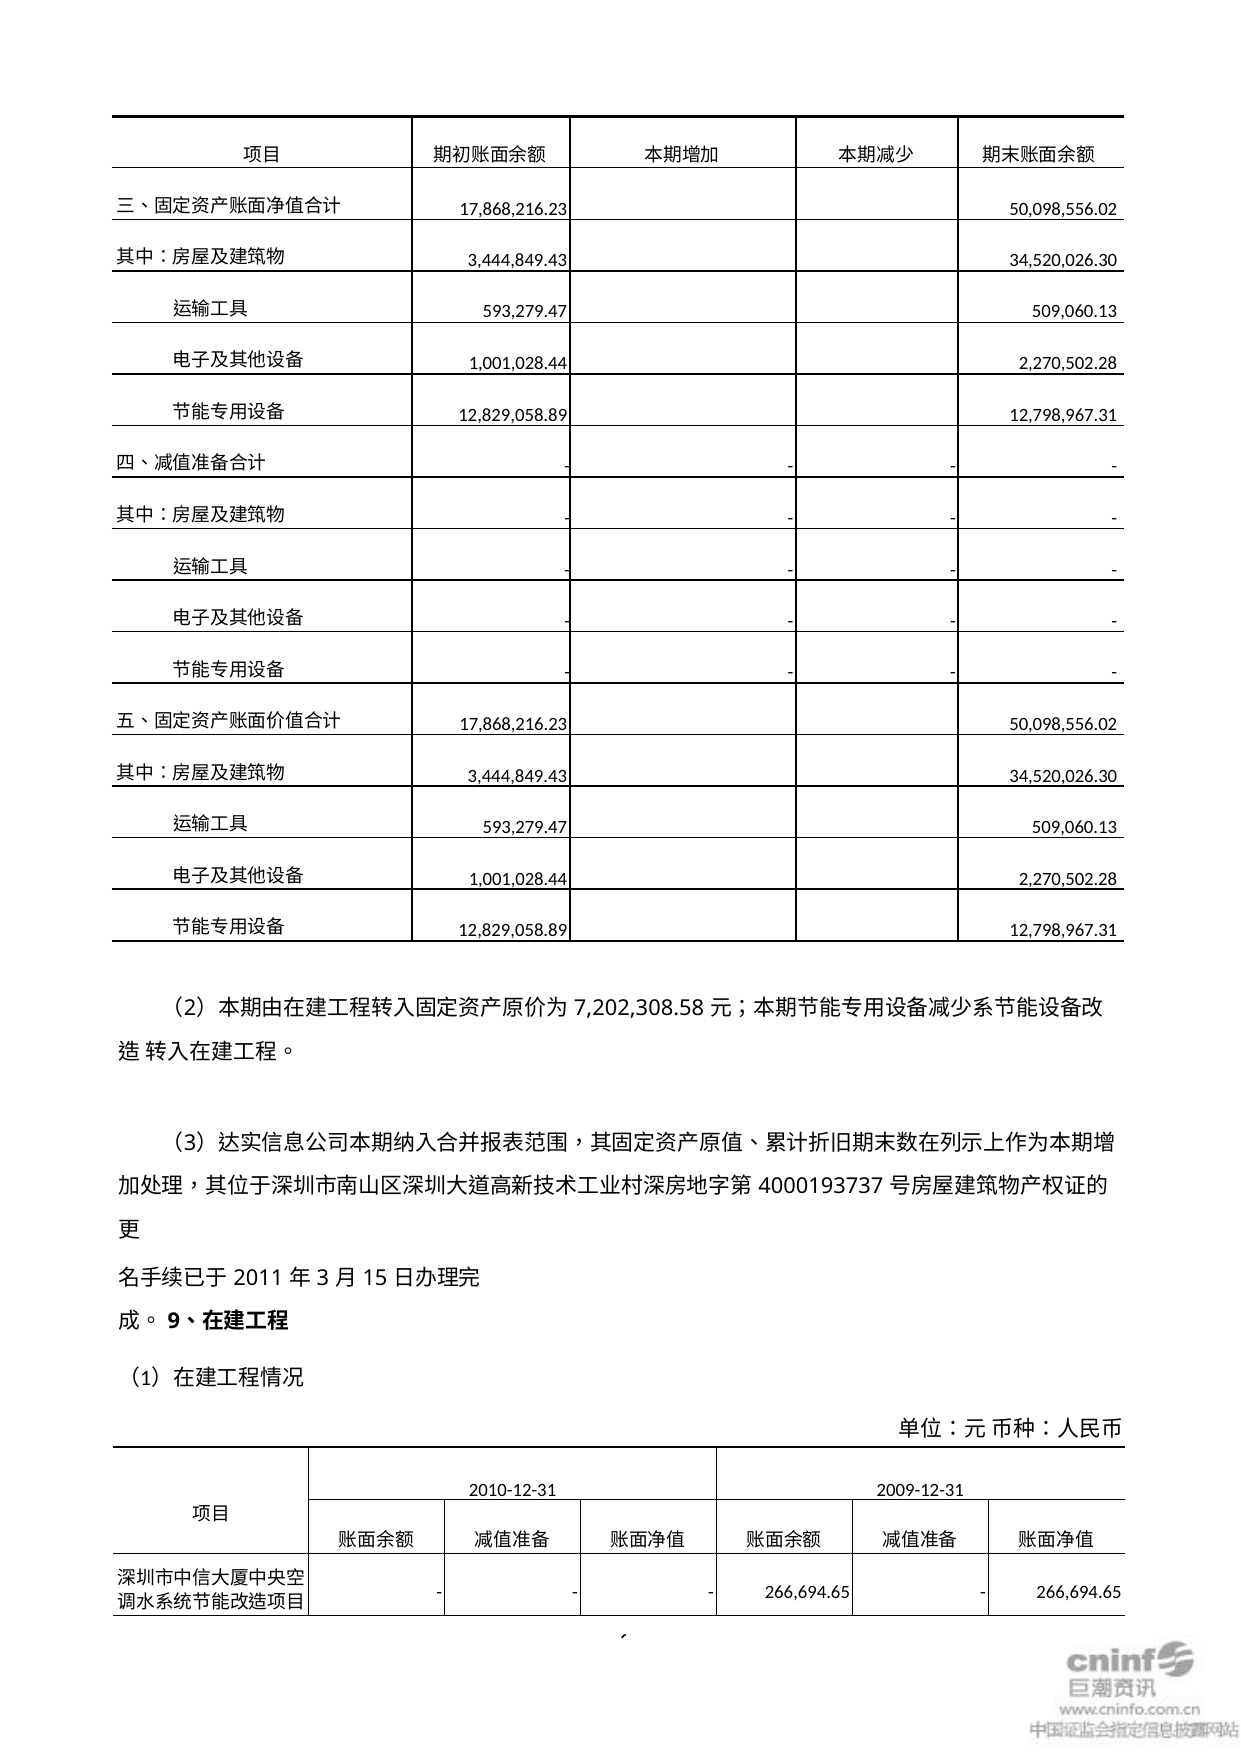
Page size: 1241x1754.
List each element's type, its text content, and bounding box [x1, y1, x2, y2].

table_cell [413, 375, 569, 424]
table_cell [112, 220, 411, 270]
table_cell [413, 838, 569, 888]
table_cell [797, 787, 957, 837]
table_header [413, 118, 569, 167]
picture [1029, 1633, 1241, 1754]
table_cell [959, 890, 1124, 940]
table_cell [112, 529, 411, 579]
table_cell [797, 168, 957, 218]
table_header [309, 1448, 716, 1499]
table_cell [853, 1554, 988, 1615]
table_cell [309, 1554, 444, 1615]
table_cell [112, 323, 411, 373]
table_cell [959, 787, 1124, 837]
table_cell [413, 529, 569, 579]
text 单位：元 币种：人民币 [100, 1413, 1123, 1443]
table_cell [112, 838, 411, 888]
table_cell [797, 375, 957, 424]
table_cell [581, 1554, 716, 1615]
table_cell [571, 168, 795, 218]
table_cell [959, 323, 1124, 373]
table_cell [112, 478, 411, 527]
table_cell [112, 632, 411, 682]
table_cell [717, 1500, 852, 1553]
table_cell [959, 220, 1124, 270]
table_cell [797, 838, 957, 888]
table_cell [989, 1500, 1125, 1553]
text 名手续已于 2011 年 3 月 15 日办理完成。 9、在建工程 [118, 1261, 513, 1335]
text （3）达实信息公司本期纳入合并报表范围，其固定资产原值、累计折旧期末数在列示上作为本期增 加处理，其位于深圳市南山区深圳大道高新技术工业村深房地字第 4000193737 号房屋建筑物产权证的更 [118, 1127, 1123, 1244]
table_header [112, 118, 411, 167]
text （1）在建工程情况 [118, 1362, 1240, 1392]
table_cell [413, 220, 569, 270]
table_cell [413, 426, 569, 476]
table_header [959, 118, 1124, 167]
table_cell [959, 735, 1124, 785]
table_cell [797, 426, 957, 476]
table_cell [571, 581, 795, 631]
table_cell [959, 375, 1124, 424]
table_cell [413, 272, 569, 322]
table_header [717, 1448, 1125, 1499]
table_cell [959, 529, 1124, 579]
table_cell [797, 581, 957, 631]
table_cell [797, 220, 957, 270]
text （2）本期由在建工程转入固定资产原价为 7,202,308.58 元；本期节能专用设备减少系节能设备改造 转入在建工程。 [118, 992, 1123, 1066]
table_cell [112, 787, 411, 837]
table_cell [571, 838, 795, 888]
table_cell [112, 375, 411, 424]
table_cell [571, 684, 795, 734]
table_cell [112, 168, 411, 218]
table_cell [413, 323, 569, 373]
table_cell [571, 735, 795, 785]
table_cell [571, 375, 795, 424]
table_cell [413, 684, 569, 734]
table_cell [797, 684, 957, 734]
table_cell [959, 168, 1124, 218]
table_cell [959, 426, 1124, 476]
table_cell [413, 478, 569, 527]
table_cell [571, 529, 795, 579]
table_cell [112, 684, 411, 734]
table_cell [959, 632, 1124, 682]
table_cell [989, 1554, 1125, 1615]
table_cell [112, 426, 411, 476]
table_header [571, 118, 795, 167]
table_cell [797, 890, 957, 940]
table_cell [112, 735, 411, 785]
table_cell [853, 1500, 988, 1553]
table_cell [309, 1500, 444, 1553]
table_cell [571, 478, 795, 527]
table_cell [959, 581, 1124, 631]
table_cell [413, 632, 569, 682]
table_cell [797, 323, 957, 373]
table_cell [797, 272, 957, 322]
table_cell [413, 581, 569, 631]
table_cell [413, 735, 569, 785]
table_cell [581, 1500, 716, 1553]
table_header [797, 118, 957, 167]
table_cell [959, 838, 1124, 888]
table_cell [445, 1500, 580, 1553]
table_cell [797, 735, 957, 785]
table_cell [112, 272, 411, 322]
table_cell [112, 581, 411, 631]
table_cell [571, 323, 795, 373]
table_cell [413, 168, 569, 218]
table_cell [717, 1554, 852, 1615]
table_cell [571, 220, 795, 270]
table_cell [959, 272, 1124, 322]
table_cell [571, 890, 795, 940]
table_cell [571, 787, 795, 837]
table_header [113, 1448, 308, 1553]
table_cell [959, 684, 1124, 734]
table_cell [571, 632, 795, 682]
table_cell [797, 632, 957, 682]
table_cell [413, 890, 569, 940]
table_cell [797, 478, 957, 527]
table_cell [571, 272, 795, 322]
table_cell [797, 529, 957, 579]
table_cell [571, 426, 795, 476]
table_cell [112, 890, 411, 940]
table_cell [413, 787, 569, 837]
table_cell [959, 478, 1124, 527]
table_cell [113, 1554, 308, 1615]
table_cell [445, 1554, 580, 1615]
